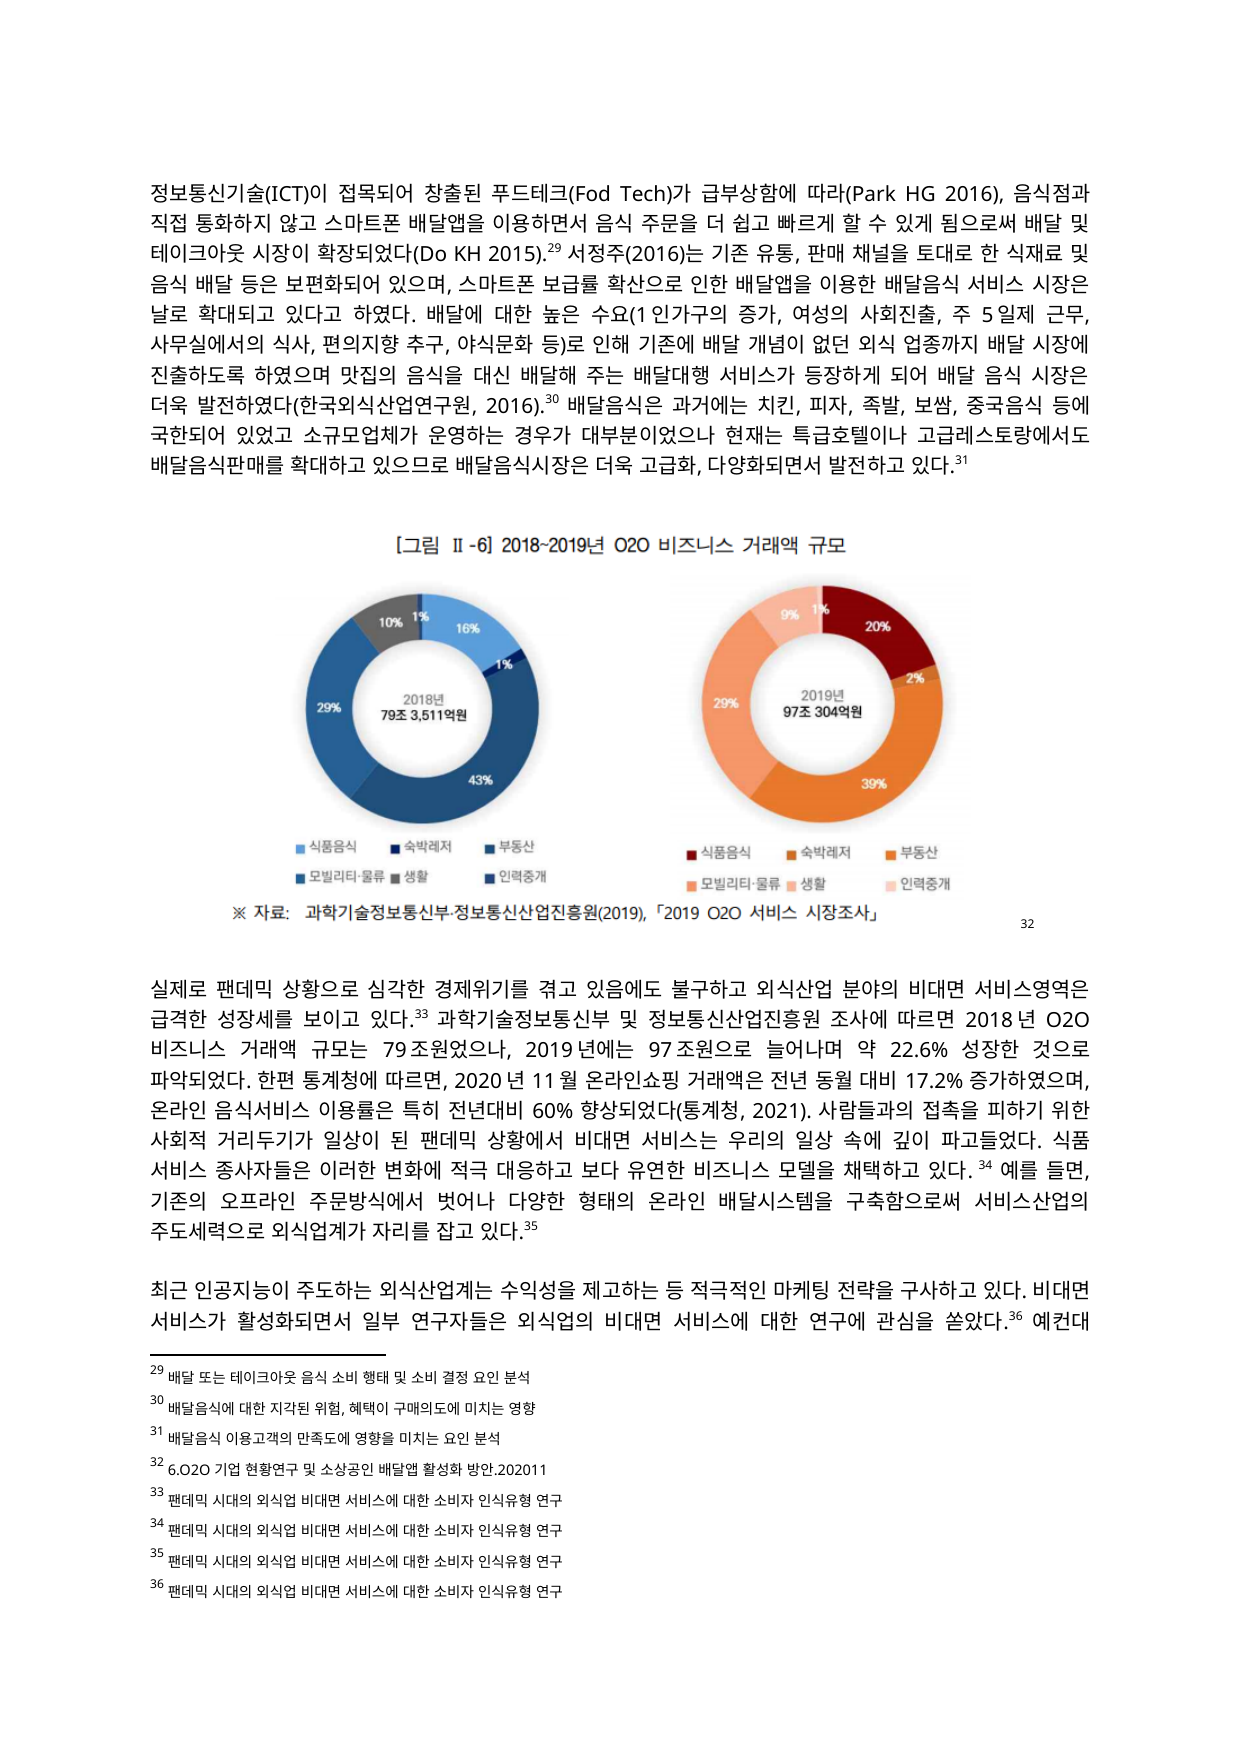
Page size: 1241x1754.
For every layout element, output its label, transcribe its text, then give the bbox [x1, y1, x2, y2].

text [150, 177, 1090, 480]
text 실제로 팬데믹 상황으로 심각한 경제위기를 겪고 있음에도 불구하고 외식산업 분야의 비대면 서비스영역은 급격한 성장세를 보이고 있다. 과학기술정보통신부 및 정보통신산업진흥원 조사에 따르면 2018년 O2O비즈니스 거래액 규모는 79조원었으나, 2019년에는 97조원으로 늘어나며 약 22.6% 성장한 것으로 파악되었다. 한편 통계청에 따르면, 2020년 11월 온라인쇼핑 거래액은 전년 동월 대비 17.2% 증가하였으며, 온라인 음식서비스 이용률은 특히 전년대비 60% 향상되었다(통계청, 2021). 사람들과의 접촉을 피하기 위한 사회적 거리두기가 일상이 된 팬데믹 상황에서 비대면 서비스는 우리의 일상 속에 깊이 파고들었다. 식품 서비스 종사자들은 이러한 변화에 적극 대응하고 보다 유연한 비즈니스 모델을 채택하고 있다. 예를 들면, 기존의 오프라인 주문방식에서 벗어나 다양한 형태의 온라인 배달시스템을 구축함으로써 서비스산업의 주도세력으로 외식업계가 자리를 잡고 있다. [150, 973, 1090, 1246]
picture [206, 509, 1021, 938]
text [150, 1275, 1090, 1335]
